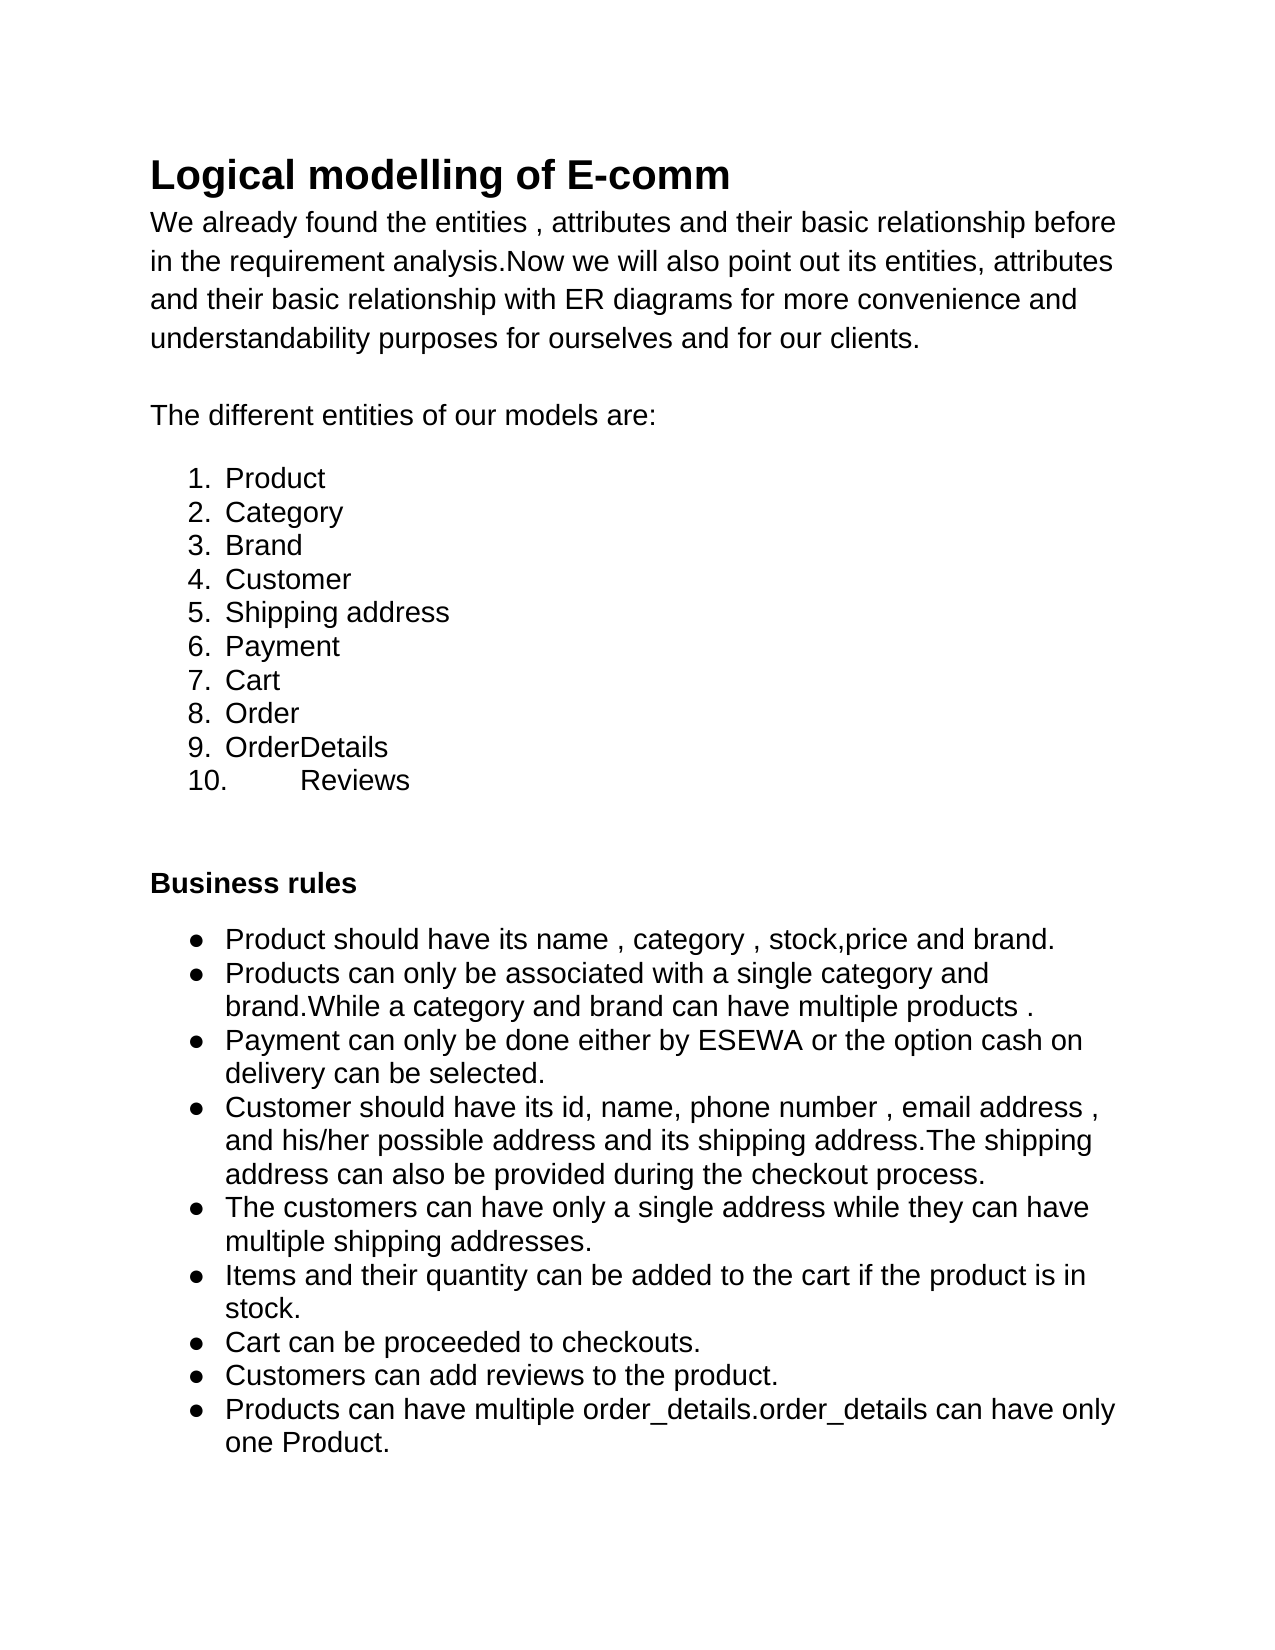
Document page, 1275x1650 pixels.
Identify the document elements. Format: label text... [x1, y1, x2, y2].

text We already found the entities , attributes and their basic relationship before in the requirement analysis.Now we will also point out its entities, attributes and their basic relationship with ER diagrams for more convenience and understandability purposes for ourselves and for our clients. [150, 205, 1125, 354]
text Business rules [150, 880, 1125, 897]
list Products can have multiple order_details.order_details can have only one Product. [187, 1392, 1125, 1459]
list Payment can only be done either by ESEWA or the option cash on delivery can be selected. [187, 1023, 1125, 1090]
list Category [187, 495, 1125, 528]
text The different entities of our models are: [150, 398, 1125, 431]
list OrderDetails [187, 730, 1125, 763]
text Logical modelling of E-comm [150, 150, 1125, 198]
list Order [187, 696, 1125, 730]
list Items and their quantity can be added to the cart if the product is in stock. [187, 1257, 1125, 1324]
list Brand [187, 528, 1125, 562]
list Product should have its name , category , stock,price and brand. [187, 922, 1125, 956]
list The customers can have only a single address while they can have multiple shipping addresses. [187, 1190, 1125, 1257]
list Reviews [187, 763, 1125, 797]
list Customer should have its id, name, phone number , email address , and his/her possible address and its shipping address.The shipping address can also be provided during the checkout process. [187, 1090, 1125, 1190]
list Product [187, 461, 1125, 495]
list Customer [187, 562, 1125, 596]
list Payment [187, 629, 1125, 663]
list Customers can add reviews to the product. [187, 1358, 1125, 1392]
list Cart can be proceeded to checkouts. [187, 1324, 1125, 1358]
list Shipping address [187, 596, 1125, 629]
list Products can only be associated with a single category and brand.While a category and brand can have multiple products . [187, 956, 1125, 1023]
list Cart [187, 663, 1125, 696]
